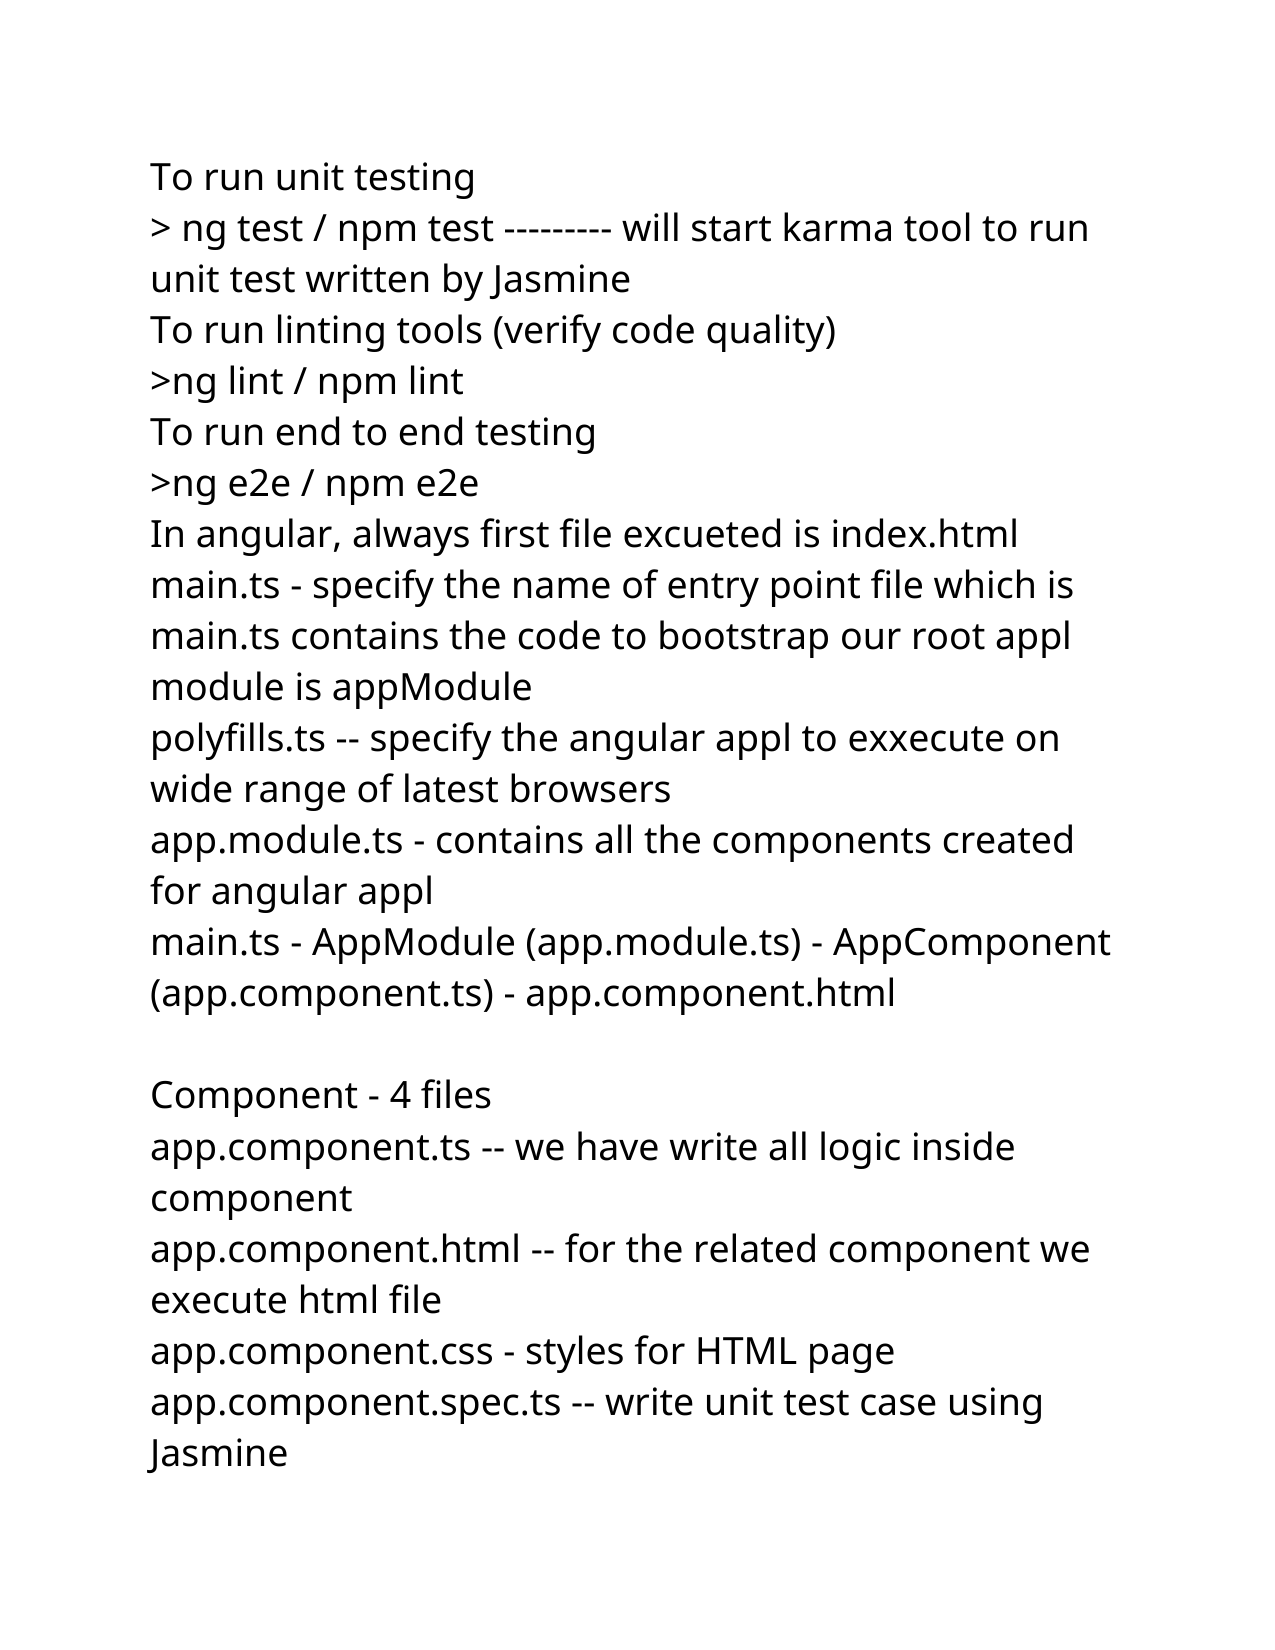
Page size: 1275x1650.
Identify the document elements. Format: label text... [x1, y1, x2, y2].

text app.module.ts - contains all the components created for angular appl [150, 813, 1125, 916]
text main.ts - AppModule (app.module.ts) - AppComponent (app.component.ts) - app.component.html [150, 916, 1125, 1018]
text main.ts - specify the name of entry point file which is main.ts contains the code to bootstrap our root appl module is appModule [150, 558, 1125, 711]
text To run linting tools (verify code quality) >ng lint / npm lint [150, 303, 1125, 405]
text Component - 4 files app.component.ts -- we have write all logic inside component app.component.html -- for the related component we execute html file app.component.css - styles for HTML page app.component.spec.ts -- write unit test case using Jasmine [150, 1018, 1125, 1477]
text To run unit testing > ng test / npm test --------- will start karma tool to run unit test written by Jasmine [150, 150, 1125, 303]
text To run end to end testing >ng e2e / npm e2e [150, 405, 1125, 507]
text In angular, always first file excueted is index.html [150, 507, 1125, 558]
text polyfills.ts -- specify the angular appl to exxecute on wide range of latest browsers [150, 711, 1125, 813]
